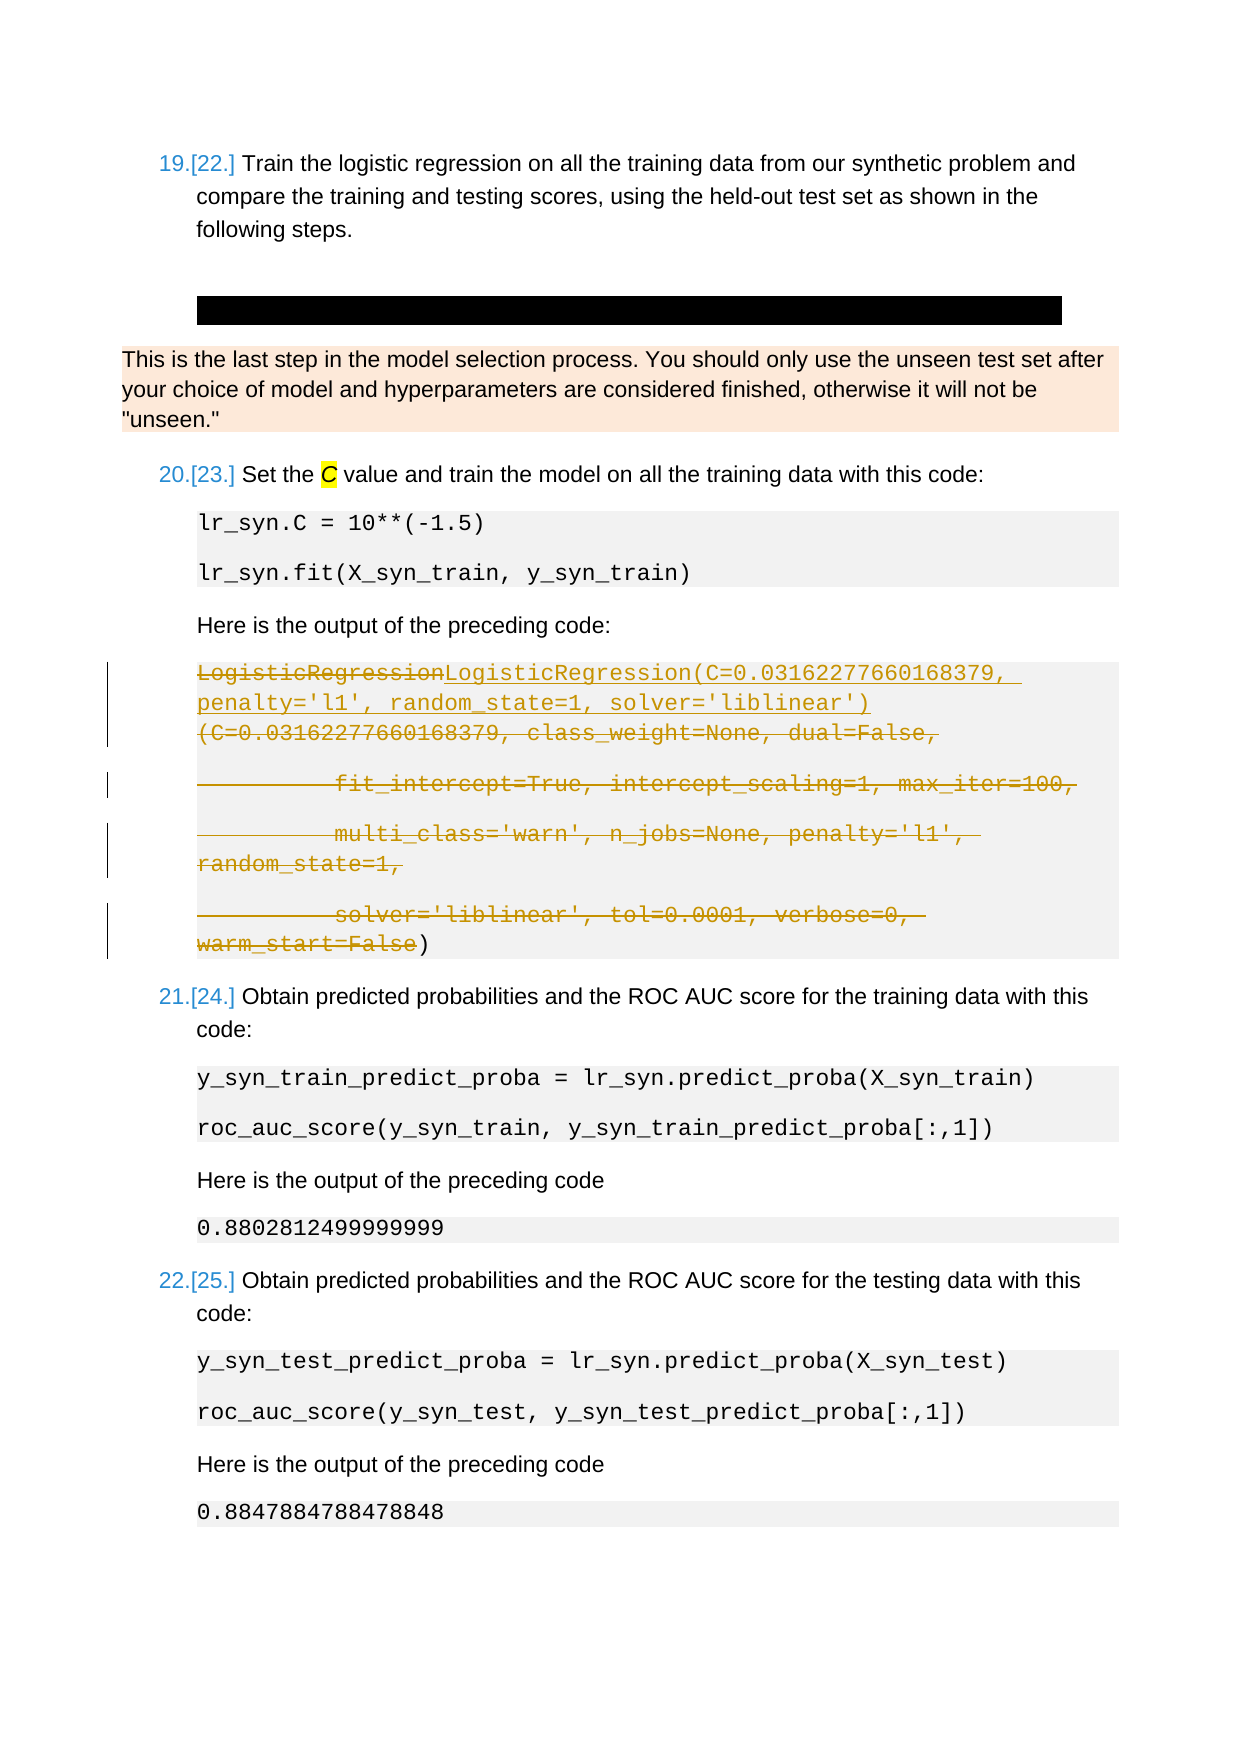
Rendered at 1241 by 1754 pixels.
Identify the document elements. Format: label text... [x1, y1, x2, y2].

text Here is the output of the preceding code [197, 1167, 1119, 1193]
text ) [197, 903, 1119, 959]
text lr_syn.C = 10**(-1.5) [197, 511, 1119, 537]
text Here is the output of the preceding code: [197, 612, 1119, 638]
text Obtain predicted probabilities and the ROC AUC score for the training data with this code: [159, 983, 1119, 1043]
text 0.8802812499999999 [197, 1217, 1119, 1243]
text 0.8847884788478848 [197, 1501, 1119, 1527]
text Here is the output of the preceding code [197, 1451, 1119, 1477]
text y_syn_test_predict_proba = lr_syn.predict_proba(X_syn_test) [197, 1350, 1119, 1376]
text roc_auc_score(y_syn_train, y_syn_train_predict_proba[:,1]) [197, 1116, 1119, 1142]
text lr_syn.fit(X_syn_train, y_syn_train) [197, 561, 1119, 587]
text Set the C value and train the model on all the training data with this code: [337, 461, 1119, 488]
text Note [197, 296, 1062, 325]
text y_syn_train_predict_proba = lr_syn.predict_proba(X_syn_train) [197, 1066, 1119, 1092]
text Obtain predicted probabilities and the ROC AUC score for the testing data with this code: [159, 1267, 1119, 1327]
text roc_auc_score(y_syn_test, y_syn_test_predict_proba[:,1]) [197, 1400, 1119, 1426]
